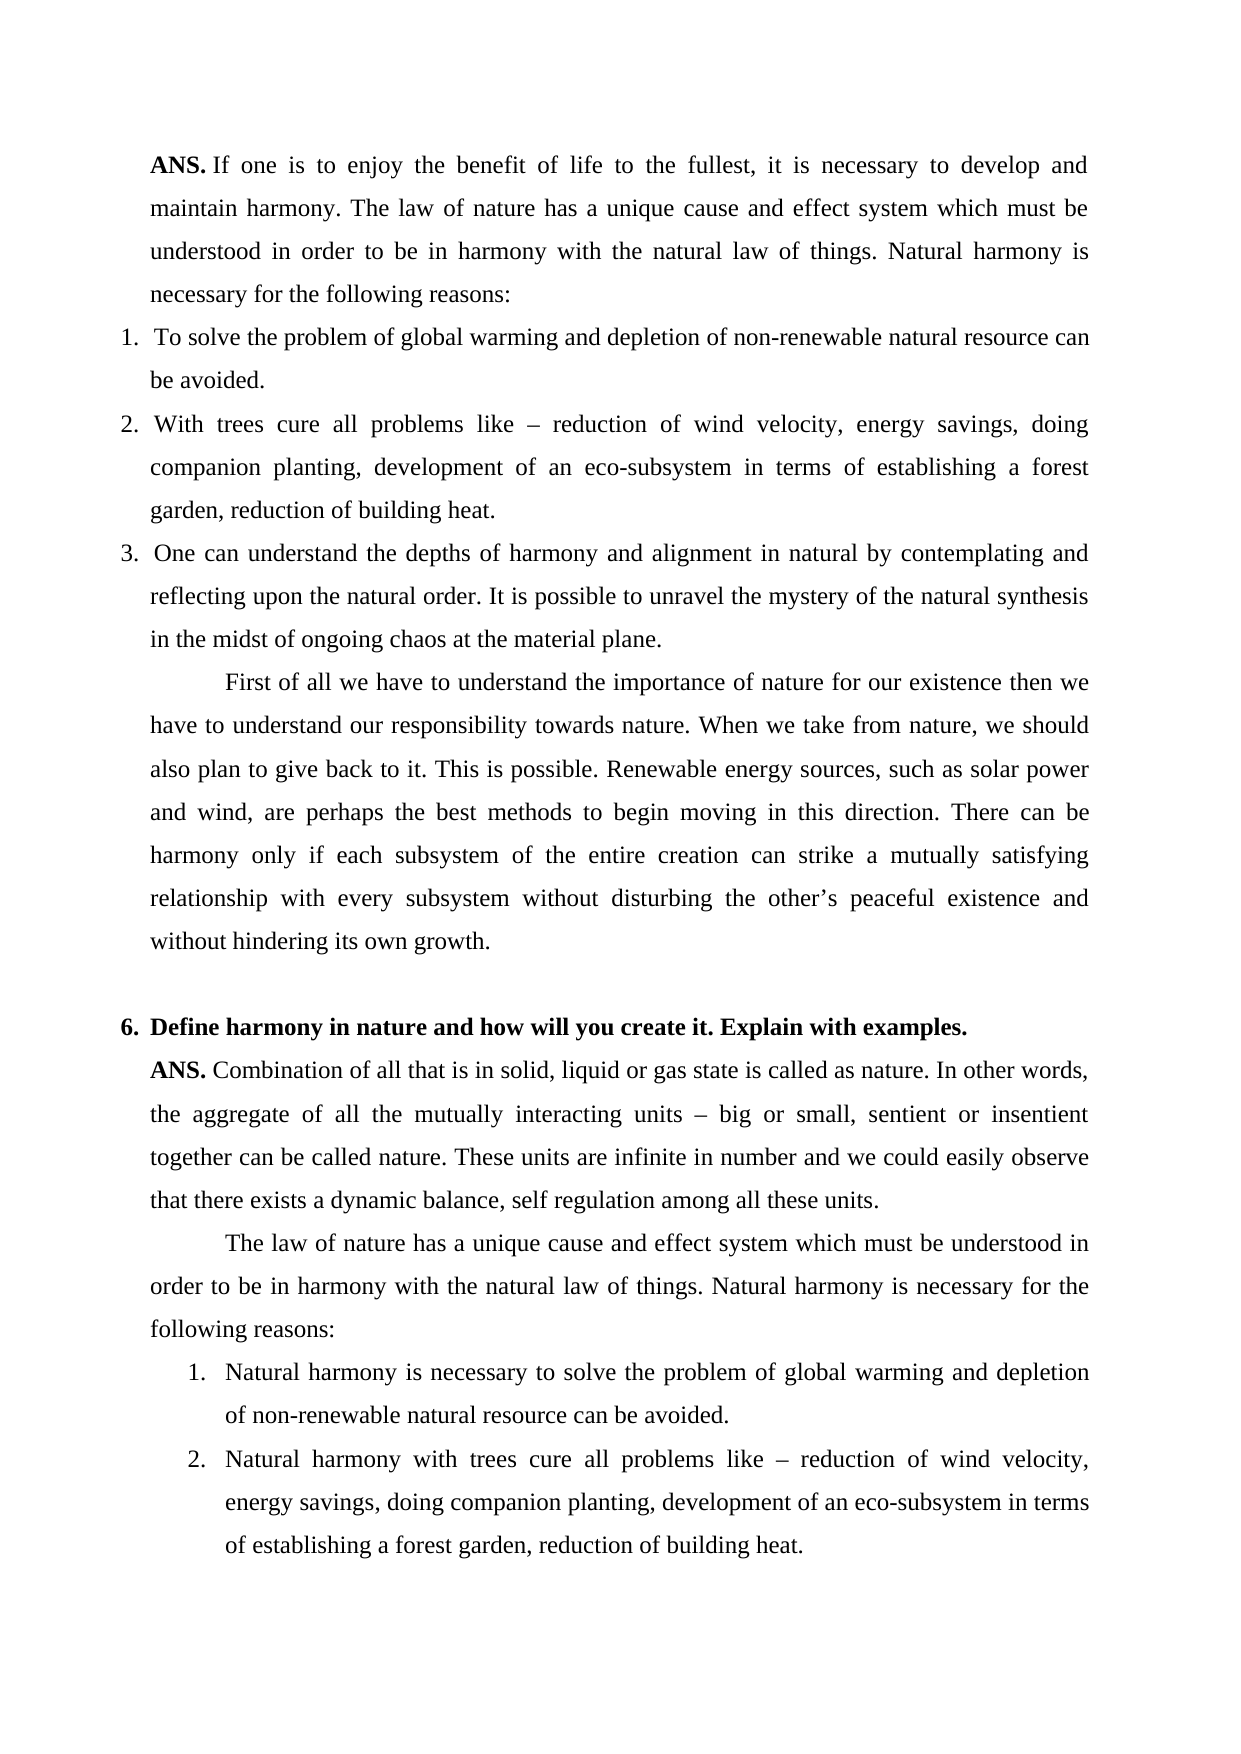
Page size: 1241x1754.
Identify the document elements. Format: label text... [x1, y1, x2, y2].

text 1. To solve the problem of global warming and depletion of non-renewable natural resource can be avoided. [120, 322, 1090, 394]
list Natural harmony with trees cure all problems like – reduction of wind velocity, energy savings, doing companion planting, development of an eco-subsystem in terms of establishing a forest garden, reduction of building heat. [187, 1444, 1090, 1559]
text 2. With trees cure all problems like – reduction of wind velocity, energy savings, doing companion planting, development of an eco-subsystem in terms of establishing a forest garden, reduction of building heat. [120, 409, 1090, 524]
text First of all we have to understand the importance of nature for our existence then we have to understand our responsibility towards nature. When we take from nature, we should also plan to give back to it. This is possible. Renewable energy sources, such as solar power and wind, are perhaps the best methods to begin moving in this direction. There can be harmony only if each subsystem of the entire creation can strike a mutually satisfying relationship with every subsystem without disturbing the other’s peaceful existence and without hindering its own growth. [150, 667, 1090, 955]
list Natural harmony is necessary to solve the problem of global warming and depletion of non-renewable natural resource can be avoided. [187, 1357, 1090, 1429]
text The law of nature has a unique cause and effect system which must be understood in order to be in harmony with the natural law of things. Natural harmony is necessary for the following reasons: [150, 1228, 1090, 1343]
text ANS. Combination of all that is in solid, liquid or gas state is called as nature. In other words, the aggregate of all the mutually interacting units – big or small, sentient or insentient together can be called nature. These units are infinite in number and we could easily observe that there exists a dynamic balance, self regulation among all these units. [150, 1056, 1090, 1214]
text ANS. If one is to enjoy the benefit of life to the fullest, it is necessary to develop and maintain harmony. The law of nature has a unique cause and effect system which must be understood in order to be in harmony with the natural law of things. Natural harmony is necessary for the following reasons: [150, 150, 1090, 308]
list Define harmony in nature and how will you create it. Explain with examples. [120, 1012, 1090, 1041]
text 3. One can understand the depths of harmony and alignment in natural by contemplating and reflecting upon the natural order. It is possible to unravel the mystery of the natural synthesis in the midst of ongoing chaos at the material plane. [120, 538, 1090, 653]
